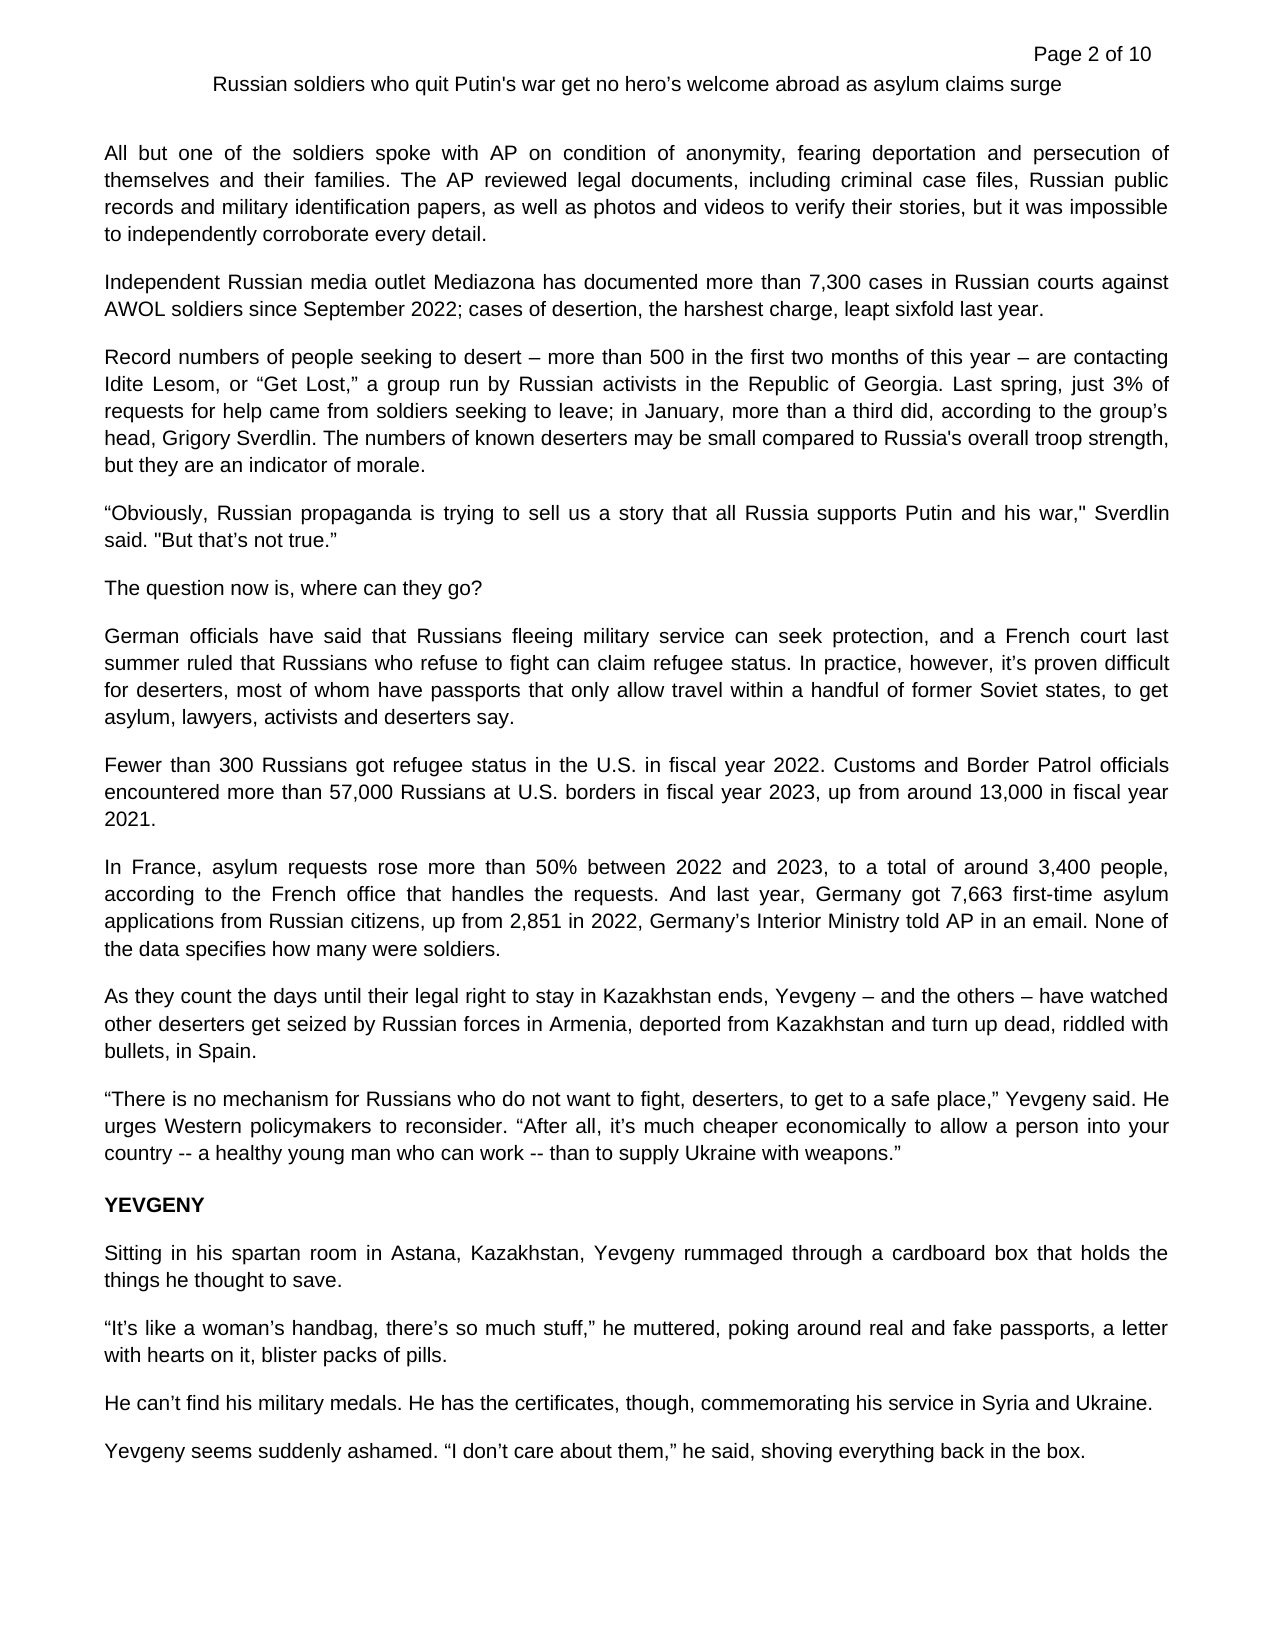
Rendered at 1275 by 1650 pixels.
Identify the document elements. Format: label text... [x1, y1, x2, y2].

text Record numbers of people seeking to desert – more than 500 in the first two months of this year – are contacting Idite Lesom, or “Get Lost,” a group run by Russian activists in the Republic of Georgia. Last spring, just 3% of requests for help came from soldiers seeking to leave; in January, more than a third did, according to the group’s head, Grigory Sverdlin. The numbers of known deserters may be small compared to Russia's overall troop strength, but they are an indicator of morale. [104, 342, 1171, 477]
text Fewer than 300 Russians got refugee status in the U.S. in fiscal year 2022. Customs and Border Patrol officials encountered more than 57,000 Russians at U.S. borders in fiscal year 2023, up from around 13,000 in fiscal year 2021. [104, 750, 1171, 831]
text Independent Russian media outlet Mediazona has documented more than 7,300 cases in Russian courts against AWOL soldiers since September 2022; cases of desertion, the harshest charge, leapt sixfold last year. [104, 267, 1171, 321]
text Yevgeny seems suddenly ashamed. “I don’t care about them,” he said, shoving everything back in the box. [104, 1435, 1171, 1462]
text He can’t find his military medals. He has the certificates, though, commemorating his service in Syria and Ukraine. [104, 1387, 1171, 1414]
text The question now is, where can they go? [104, 573, 1171, 600]
text Sitting in his spartan room in Astana, Kazakhstan, Yevgeny rummaged through a cardboard box that holds the things he thought to save. [104, 1237, 1171, 1292]
text In France, asylum requests rose more than 50% between 2022 and 2023, to a total of around 3,400 people, according to the French office that handles the requests. And last year, Germany got 7,663 first-time asylum applications from Russian citizens, up from 2,851 in 2022, Germany’s Interior Ministry told AP in an email. None of the data specifies how many were soldiers. [104, 852, 1171, 960]
text All but one of the soldiers spoke with AP on condition of anonymity, fearing deportation and persecution of themselves and their families. The AP reviewed legal documents, including criminal case files, Russian public records and military identification papers, as well as photos and videos to verify their stories, but it was impossible to independently corroborate every detail. [104, 137, 1171, 246]
text “It’s like a woman’s handbag, there’s so much stuff,” he muttered, poking around real and fake passports, a letter with hearts on it, blister packs of pills. [104, 1312, 1171, 1367]
text German officials have said that Russians fleeing military service can seek protection, and a French court last summer ruled that Russians who refuse to fight can claim refugee status. In practice, however, it’s proven difficult for deserters, most of whom have passports that only allow travel within a handful of former Soviet states, to get asylum, lawyers, activists and deserters say. [104, 621, 1171, 729]
text “There is no mechanism for Russians who do not want to fight, deserters, to get to a safe place,” Yevgeny said. He urges Western policymakers to reconsider. “After all, it’s much cheaper economically to allow a person into your country -- a healthy young man who can work -- than to supply Ukraine with weapons.” [104, 1083, 1171, 1164]
text “Obviously, Russian propaganda is trying to sell us a story that all Russia supports Putin and his war," Sverdlin said. "But that’s not true.” [104, 498, 1171, 552]
text As they count the days until their legal right to stay in Kazakhstan ends, Yevgeny – and the others – have watched other deserters get seized by Russian forces in Armenia, deported from Kazakhstan and turn up dead, riddled with bullets, in Spain. [104, 981, 1171, 1062]
text YEVGENY [104, 1189, 1171, 1217]
